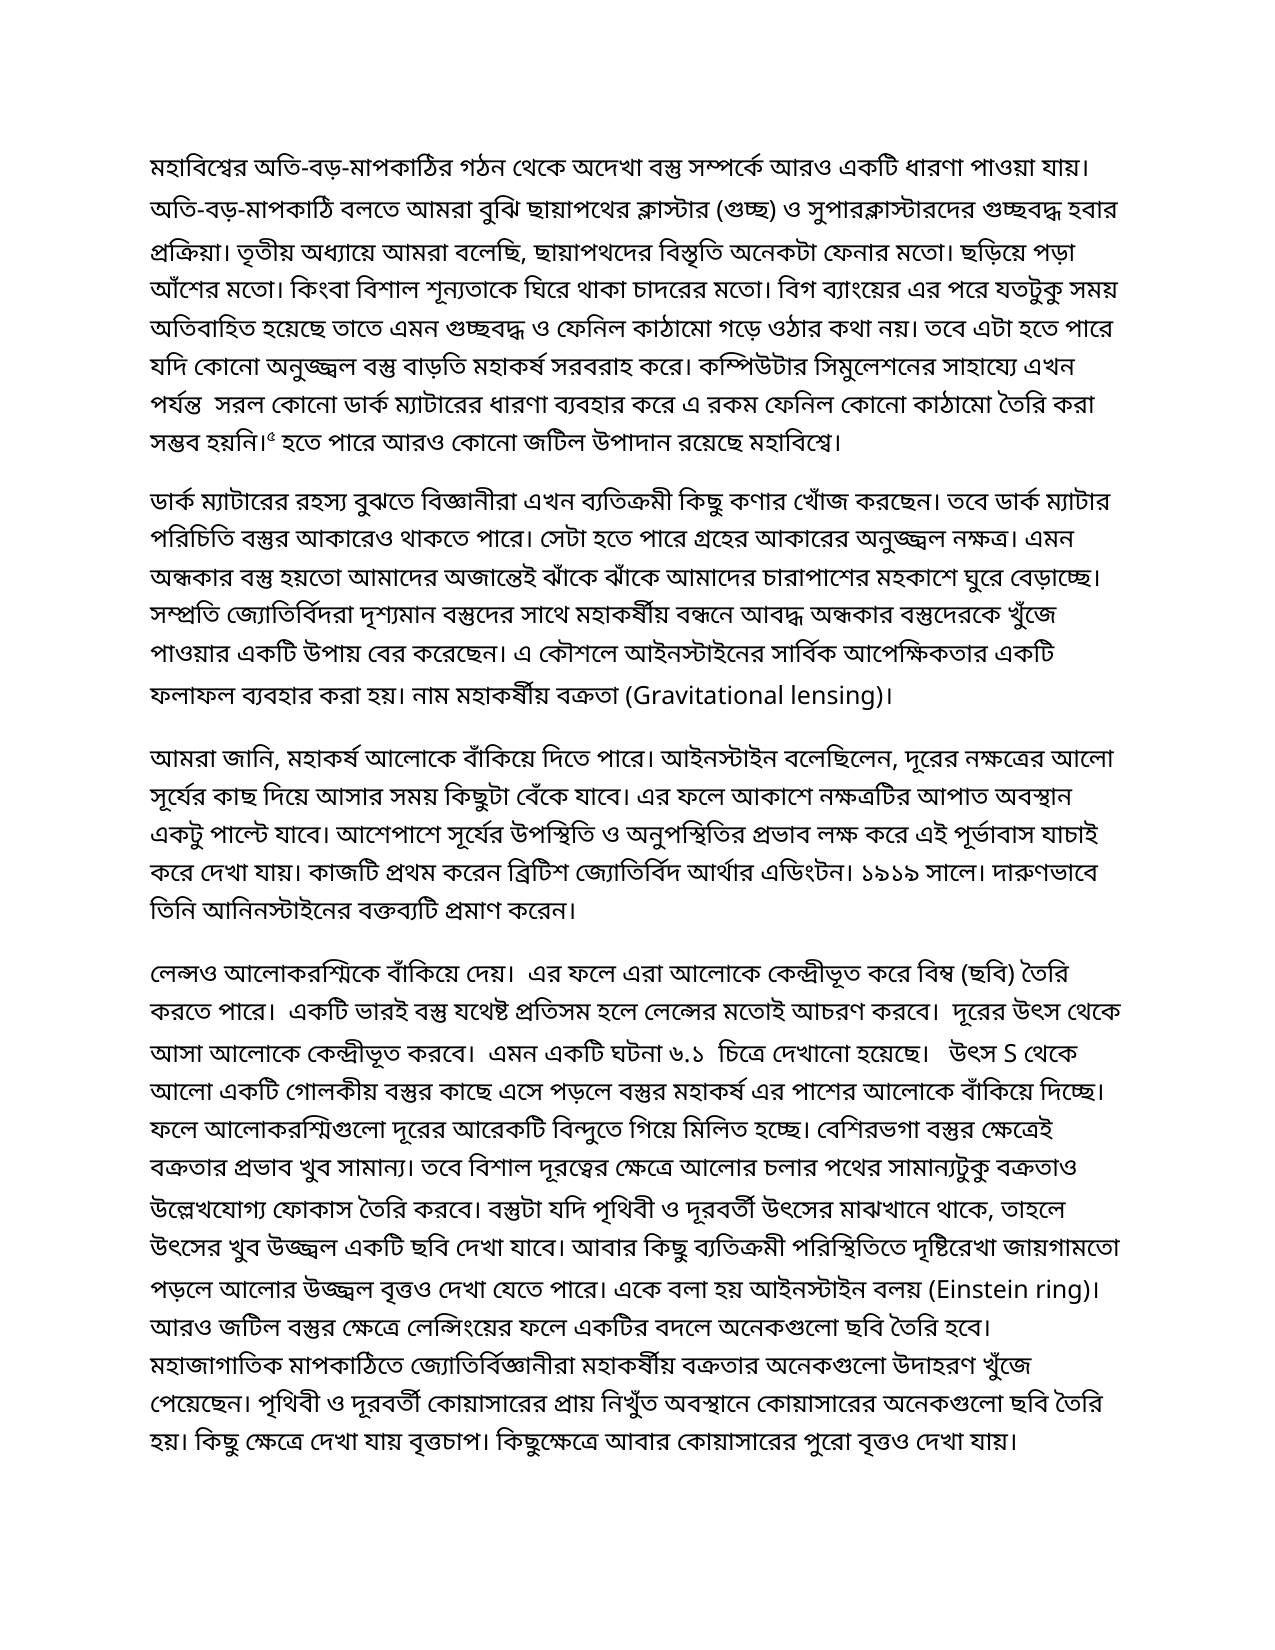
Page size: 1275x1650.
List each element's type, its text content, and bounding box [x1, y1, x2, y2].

text আমরা জানি, মহাকর্ষ আলোকে বাঁকিয়ে দিতে পারে। আইনস্টাইন বলেছিলেন, দূরের নক্ষত্রের আলো সূর্যের কাছ দিয়ে আসার সময় কিছুটা বেঁকে যাবে। এর ফলে আকাশে নক্ষত্রটির আপাত অবস্থান একটু পাল্টে যাবে। আশেপাশে সূর্যের উপস্থিতি ও অনুপস্থিতির প্রভাব লক্ষ করে এই পূর্ভাবাস যাচাই করে দেখা যায়। কাজটি প্রথম করেন ব্রিটিশ জ্যোতির্বিদ আর্থার এডিংটন। ১৯১৯ সালে। দারুণভাবে তিনি আনিনস্টাইনের বক্তব্যটি প্রমাণ করেন। [150, 741, 1125, 930]
text ডার্ক ম্যাটারের রহস্য বুঝতে বিজ্ঞানীরা এখন ব্যতিক্রমী কিছু কণার খোঁজ করছেন। তবে ডার্ক ম্যাটার পরিচিতি বস্তুর আকারেও থাকতে পারে। সেটা হতে পারে গ্রহের আকারের অনুজ্জ্বল নক্ষত্র। এমন অন্ধকার বস্তু হয়তো আমাদের অজান্তেই ঝাঁকে ঝাঁকে আমাদের চারাপাশের মহকাশে ঘুরে বেড়াচ্ছে। সম্প্রতি জ্যোতির্বিদরা দৃশ্যমান বস্তুদের সাথে মহাকর্ষীয় বন্ধনে আবদ্ধ অন্ধকার বস্তুদেরকে খুঁজে পাওয়ার একটি উপায় বের করেছেন। এ কৌশলে আইনস্টাইনের সার্বিক আপেক্ষিকতার একটি ফলাফল ব্যবহার করা হয়। নাম মহাকর্ষীয় বক্রতা (Gravitational lensing)। [150, 487, 1125, 714]
text লেন্সও আলোকরশ্মিকে বাঁকিয়ে দেয়। এর ফলে এরা আলোকে কেন্দ্রীভূত করে বিম্ব (ছবি) তৈরি করতে পারে। একটি ভারই বস্তু যথেষ্ট প্রতিসম হলে লেন্সের মতোই আচরণ করবে। দূরের উৎস থেকে আসা আলোকে কেন্দ্রীভূত করবে। এমন একটি ঘটনা ৬.১ চিত্রে দেখানো হয়েছে। উৎস S থেকে আলো একটি গোলকীয় বস্তুর কাছে এসে পড়লে বস্তুর মহাকর্ষ এর পাশের আলোকে বাঁকিয়ে দিচ্ছে। ফলে আলোকরশ্মিগুলো দূরের আরেকটি বিন্দুতে গিয়ে মিলিত হচ্ছে। বেশিরভগা বস্তুর ক্ষেত্রেই বক্রতার প্রভাব খুব সামান্য। তবে বিশাল দূরত্বের ক্ষেত্রে আলোর চলার পথের সামান্যটুকু বক্রতাও উল্লেখযোগ্য ফোকাস তৈরি করবে। বস্তুটা যদি পৃথিবী ও দূরবর্তী উৎসের মাঝখানে থাকে, তাহলে উৎসের খুব উজ্জ্বল একটি ছবি দেখা যাবে। আবার কিছু ব্যতিক্রমী পরিস্থিতিতে দৃষ্টিরেখা জায়গামতো পড়লে আলোর উজ্জ্বল বৃত্তও দেখা যেতে পারে। একে বলা হয় আইনস্টাইন বলয় (Einstein ring)। আরও জটিল বস্তুর ক্ষেত্রে লেন্সিংয়ের ফলে একটির বদলে অনেকগুলো ছবি তৈরি হবে। মহাজাগাতিক মাপকাঠিতে জ্যোতির্বিজ্ঞানীরা মহাকর্ষীয় বক্রতার অনেকগুলো উদাহরণ খুঁজে পেয়েছেন। পৃথিবী ও দূরবর্তী কোয়াসারের প্রায় নিখুঁত অবস্থানে কোয়াসারের অনেকগুলো ছবি তৈরি হয়। কিছু ক্ষেত্রে দেখা যায় বৃত্তচাপ। কিছুক্ষেত্রে আবার কোয়াসারের পুরো বৃত্তও দেখা যায়। [150, 955, 1125, 1461]
text মহাবিশ্বের অতি-বড়-মাপকাঠির গঠন থেকে অদেখা বস্তু সম্পর্কে আরও একটি ধারণা পাওয়া যায়। অতি-বড়-মাপকাঠি বলতে আমরা বুঝি ছায়াপথের ক্লাস্টার (গুচ্ছ) ও সুপারক্লাস্টারদের গুচ্ছবদ্ধ হবার প্রক্রিয়া। তৃতীয় অধ্যায়ে আমরা বলেছি, ছায়াপথদের বিস্তৃতি অনেকটা ফেনার মতো। ছড়িয়ে পড়া আঁশের মতো। কিংবা বিশাল শূন্যতাকে ঘিরে থাকা চাদরের মতো। বিগ ব্যাংয়ের এর পরে যতটুকু সময় অতিবাহিত হয়েছে তাতে এমন গুচ্ছবদ্ধ ও ফেনিল কাঠামো গড়ে ওঠার কথা নয়। তবে এটা হতে পারে যদি কোনো অনুজ্জ্বল বস্তু বাড়তি মহাকর্ষ সরবরাহ করে। কম্পিউটার সিমুলেশনের সাহায্যে এখন পর্যন্ত সরল কোনো ডার্ক ম্যাটারের ধারণা ব্যবহার করে এ রকম ফেনিল কোনো কাঠামো তৈরি করা সম্ভব হয়নি।৫ হতে পারে আরও কোনো জটিল উপাদান রয়েছে মহাবিশ্বে। [150, 150, 1125, 461]
